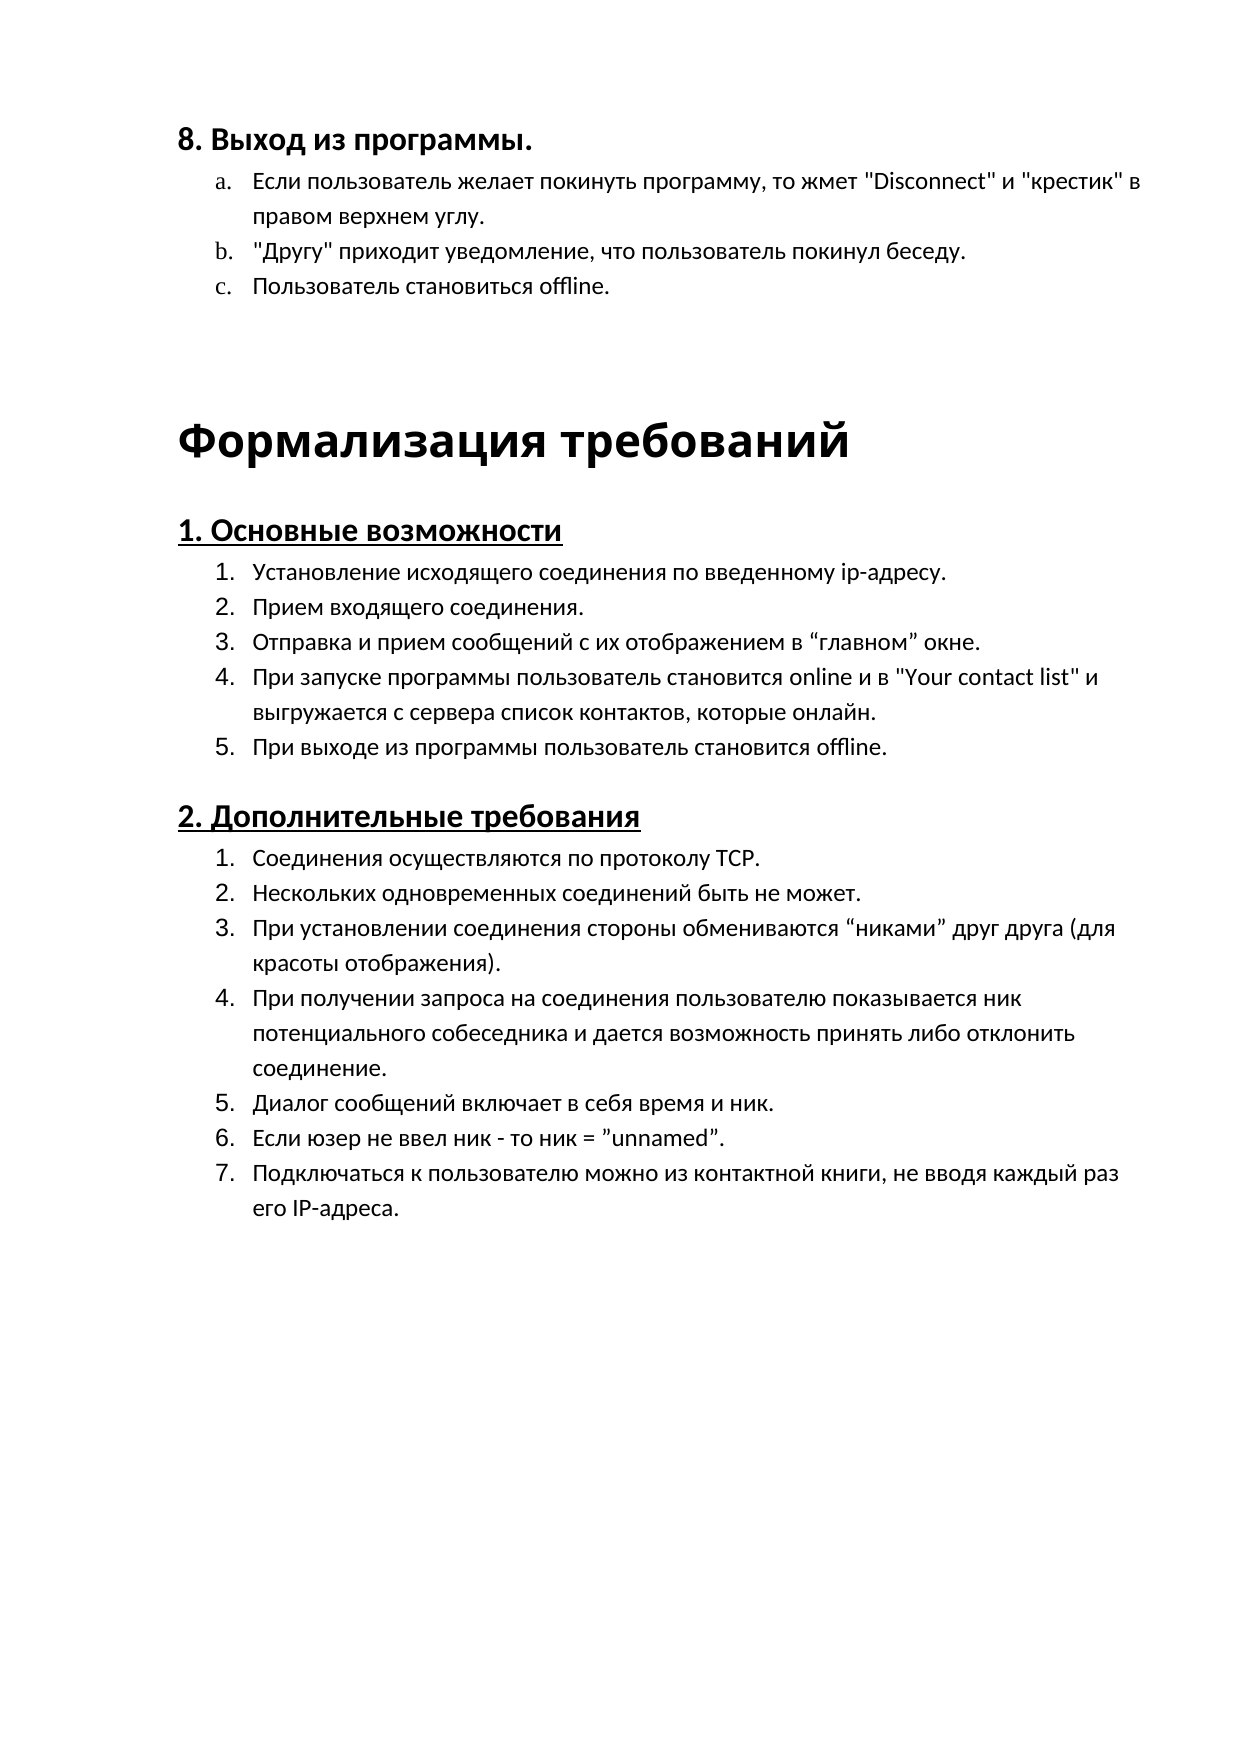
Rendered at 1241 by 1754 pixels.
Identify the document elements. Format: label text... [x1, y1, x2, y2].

list Отправка и прием сообщений с их отображением в “главном” окне. [215, 626, 1152, 656]
list "Другу" приходит уведомление, что пользователь покинул беседу. [215, 235, 1152, 265]
list При выходе из программы пользователь становится offline. [215, 731, 1152, 761]
list Если пользователь желает покинуть программу, то жмет "Disconnect" и "крестик" в правом верхнем углу. [215, 165, 1152, 230]
subtitle 2. Дополнительные требования [177, 795, 1152, 836]
list При запуске программы пользователь становится online и в "Your contact list" и выгружается с сервера список контактов, которые онлайн. [215, 661, 1152, 726]
list Соединения осуществляются по протоколу TCP. [215, 842, 1152, 872]
list Пользователь становиться offline. [215, 270, 1152, 300]
list Прием входящего соединения. [215, 591, 1152, 621]
list При установлении соединения стороны обмениваются “никами” друг друга (для красоты отображения). [215, 912, 1152, 977]
list Если юзер не ввел ник - то ник = ”unnamed”. [215, 1122, 1152, 1152]
list При получении запроса на соединения пользователю показывается ник потенциального собеседника и дается возможность принять либо отклонить соединение. [215, 982, 1152, 1082]
list Нескольких одновременных соединений быть не может. [215, 877, 1152, 907]
subtitle 1. Основные возможности [177, 509, 1152, 550]
text 8. Выход из программы. [177, 118, 1152, 159]
list Подключаться к пользователю можно из контактной книги, не вводя каждый раз его IP-адреса. [215, 1157, 1152, 1222]
subtitle Формализация требований [177, 408, 1152, 471]
list Диалог сообщений включает в себя время и ник. [215, 1087, 1152, 1117]
list Установление исходящего соединения по введенному ip-адресу. [215, 556, 1152, 586]
